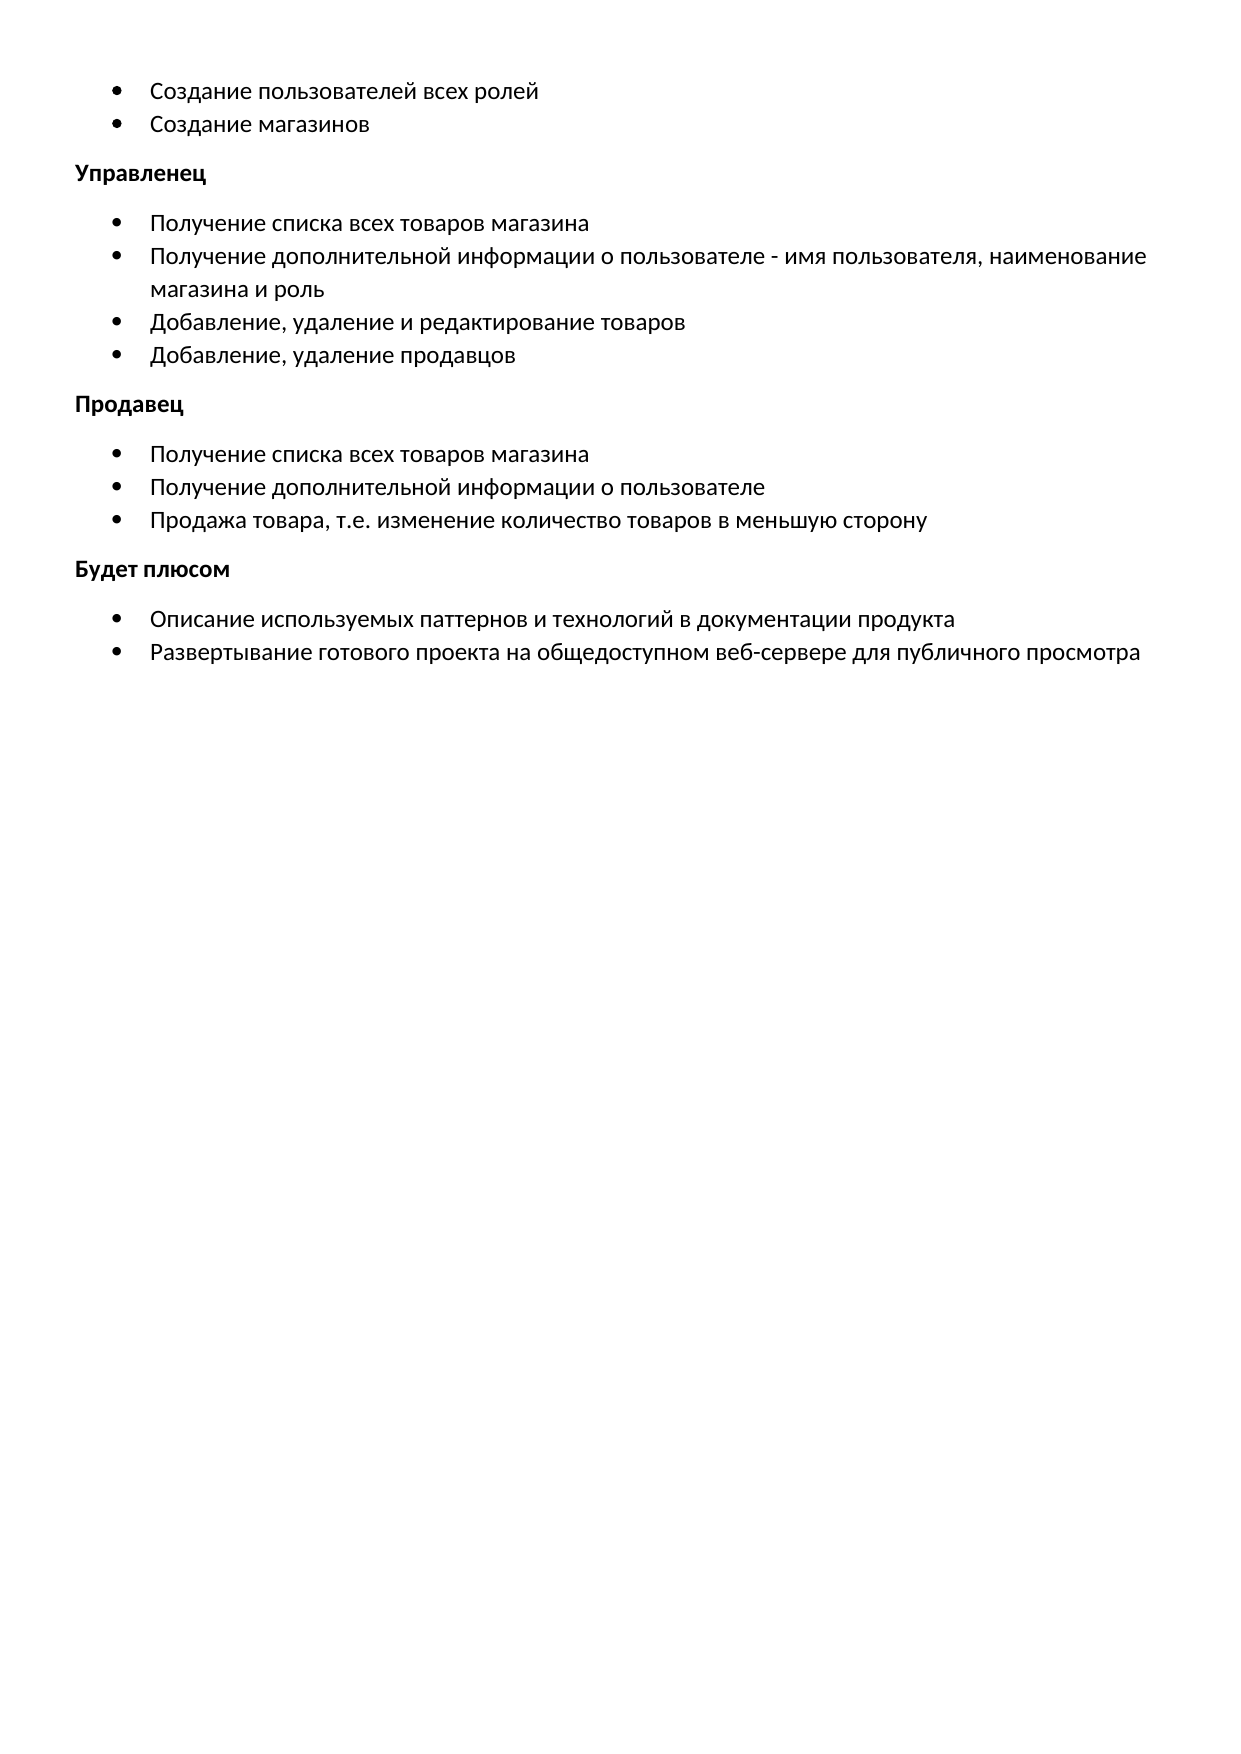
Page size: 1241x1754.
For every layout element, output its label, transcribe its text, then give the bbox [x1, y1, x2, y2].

list Получение дополнительной информации о пользователе - имя пользователя, наименование магазина и роль [112, 240, 1165, 303]
list Продажа товара, т.е. изменение количество товаров в меньшую сторону [112, 504, 1165, 534]
list Получение дополнительной информации о пользователе [112, 471, 1165, 501]
list Развертывание готового проекта на общедоступном веб-сервере для публичного просмотра [112, 636, 1165, 666]
list Добавление, удаление и редактирование товаров [112, 306, 1165, 336]
list Создание пользователей всех ролей [112, 75, 1165, 106]
list Создание магазинов [112, 108, 1165, 138]
list Получение списка всех товаров магазина [112, 438, 1165, 468]
text Продавец [75, 388, 1165, 419]
text Будет плюсом [75, 553, 1165, 584]
list Добавление, удаление продавцов [112, 339, 1165, 369]
text Управленец [75, 157, 1165, 188]
list Получение списка всех товаров магазина [112, 207, 1165, 238]
list Описание используемых паттернов и технологий в документации продукта [112, 603, 1165, 633]
